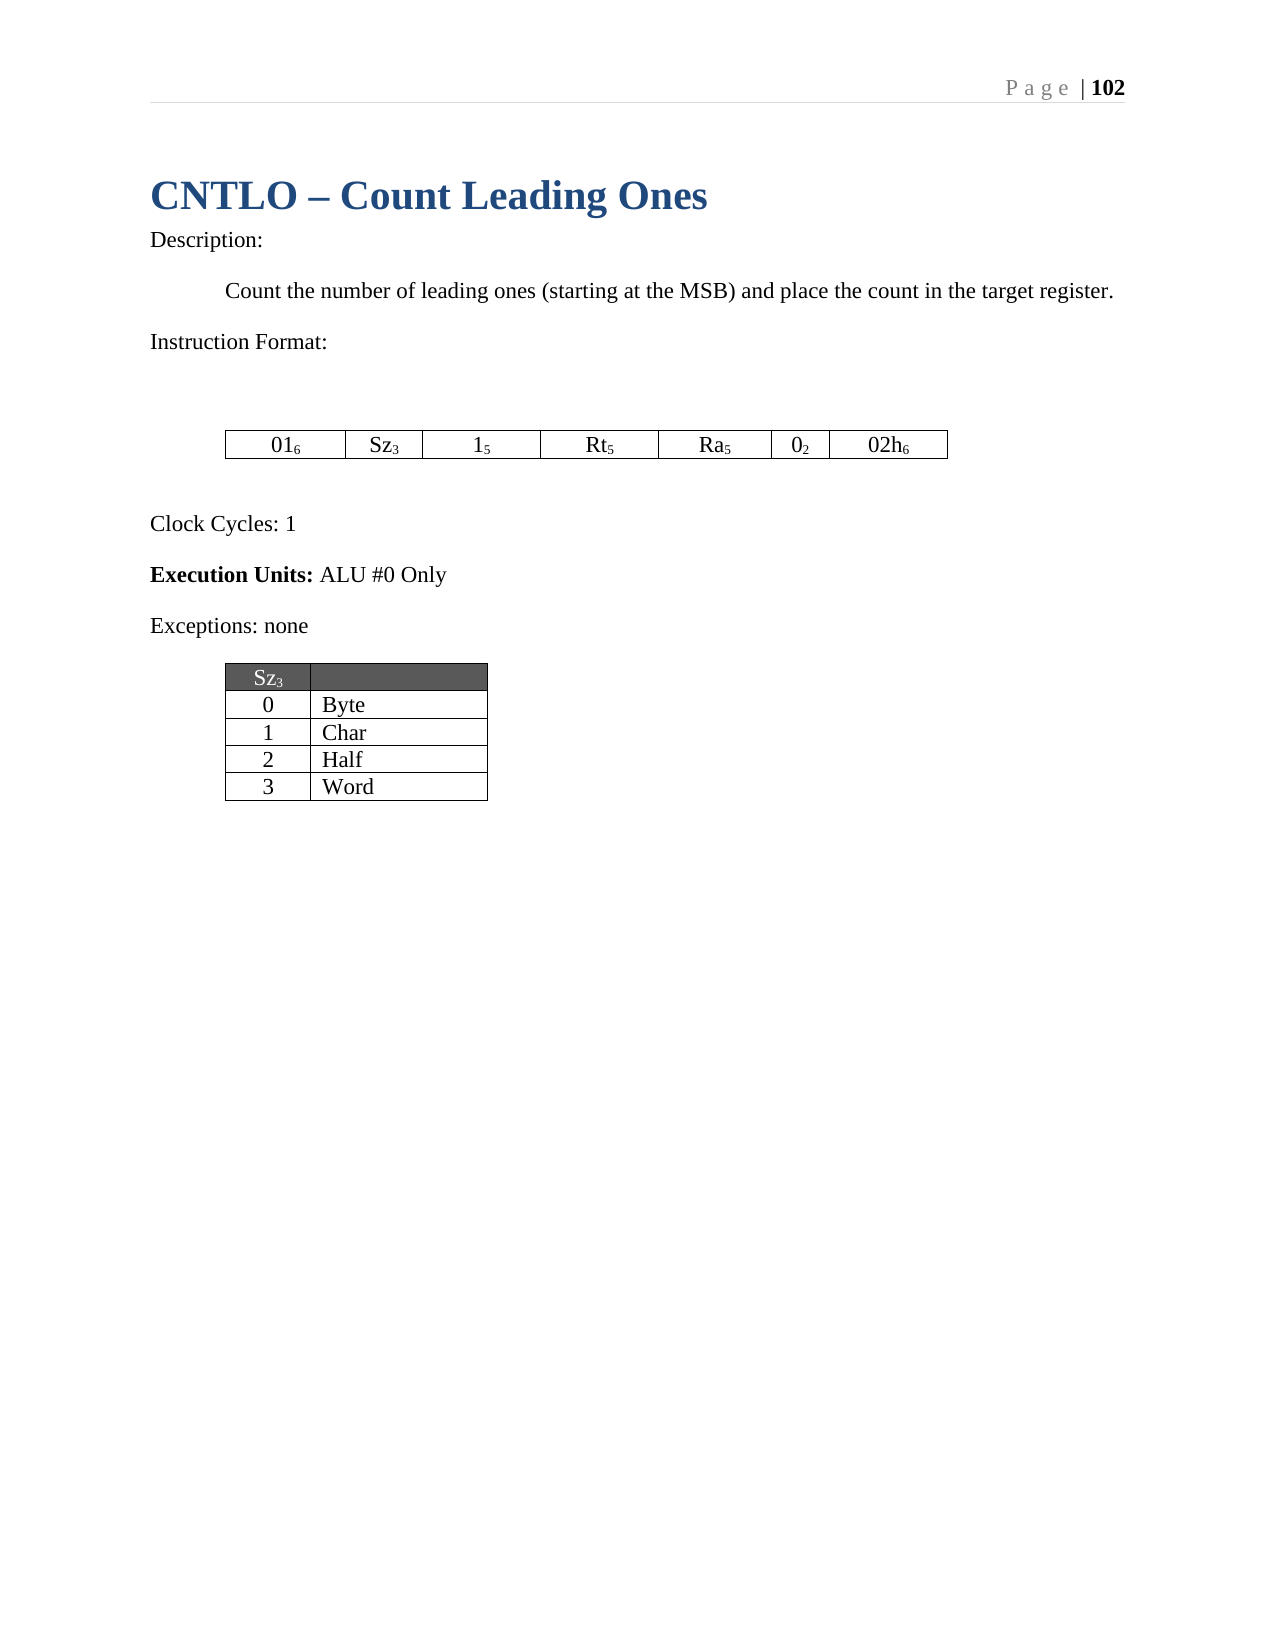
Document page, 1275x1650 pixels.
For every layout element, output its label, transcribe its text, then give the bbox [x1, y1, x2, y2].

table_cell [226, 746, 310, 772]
text Description: [150, 226, 1125, 252]
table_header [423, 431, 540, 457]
text Count the number of leading ones (starting at the MSB) and place the count in the target register. [225, 277, 1125, 303]
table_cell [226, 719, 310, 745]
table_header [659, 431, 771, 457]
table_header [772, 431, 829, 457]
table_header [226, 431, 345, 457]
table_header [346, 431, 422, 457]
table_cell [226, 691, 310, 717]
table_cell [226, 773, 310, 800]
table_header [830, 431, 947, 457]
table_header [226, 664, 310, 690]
subtitle CNTLO – Count Leading Ones [150, 171, 1125, 219]
text Exceptions: none [150, 612, 1125, 638]
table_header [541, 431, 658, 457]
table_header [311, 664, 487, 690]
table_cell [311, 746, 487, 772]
text Clock Cycles: 1 [150, 509, 1125, 536]
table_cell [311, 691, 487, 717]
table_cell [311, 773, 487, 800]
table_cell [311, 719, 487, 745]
text Instruction Format: [150, 328, 1125, 354]
text Execution Units: ALU #0 Only [150, 561, 1125, 587]
